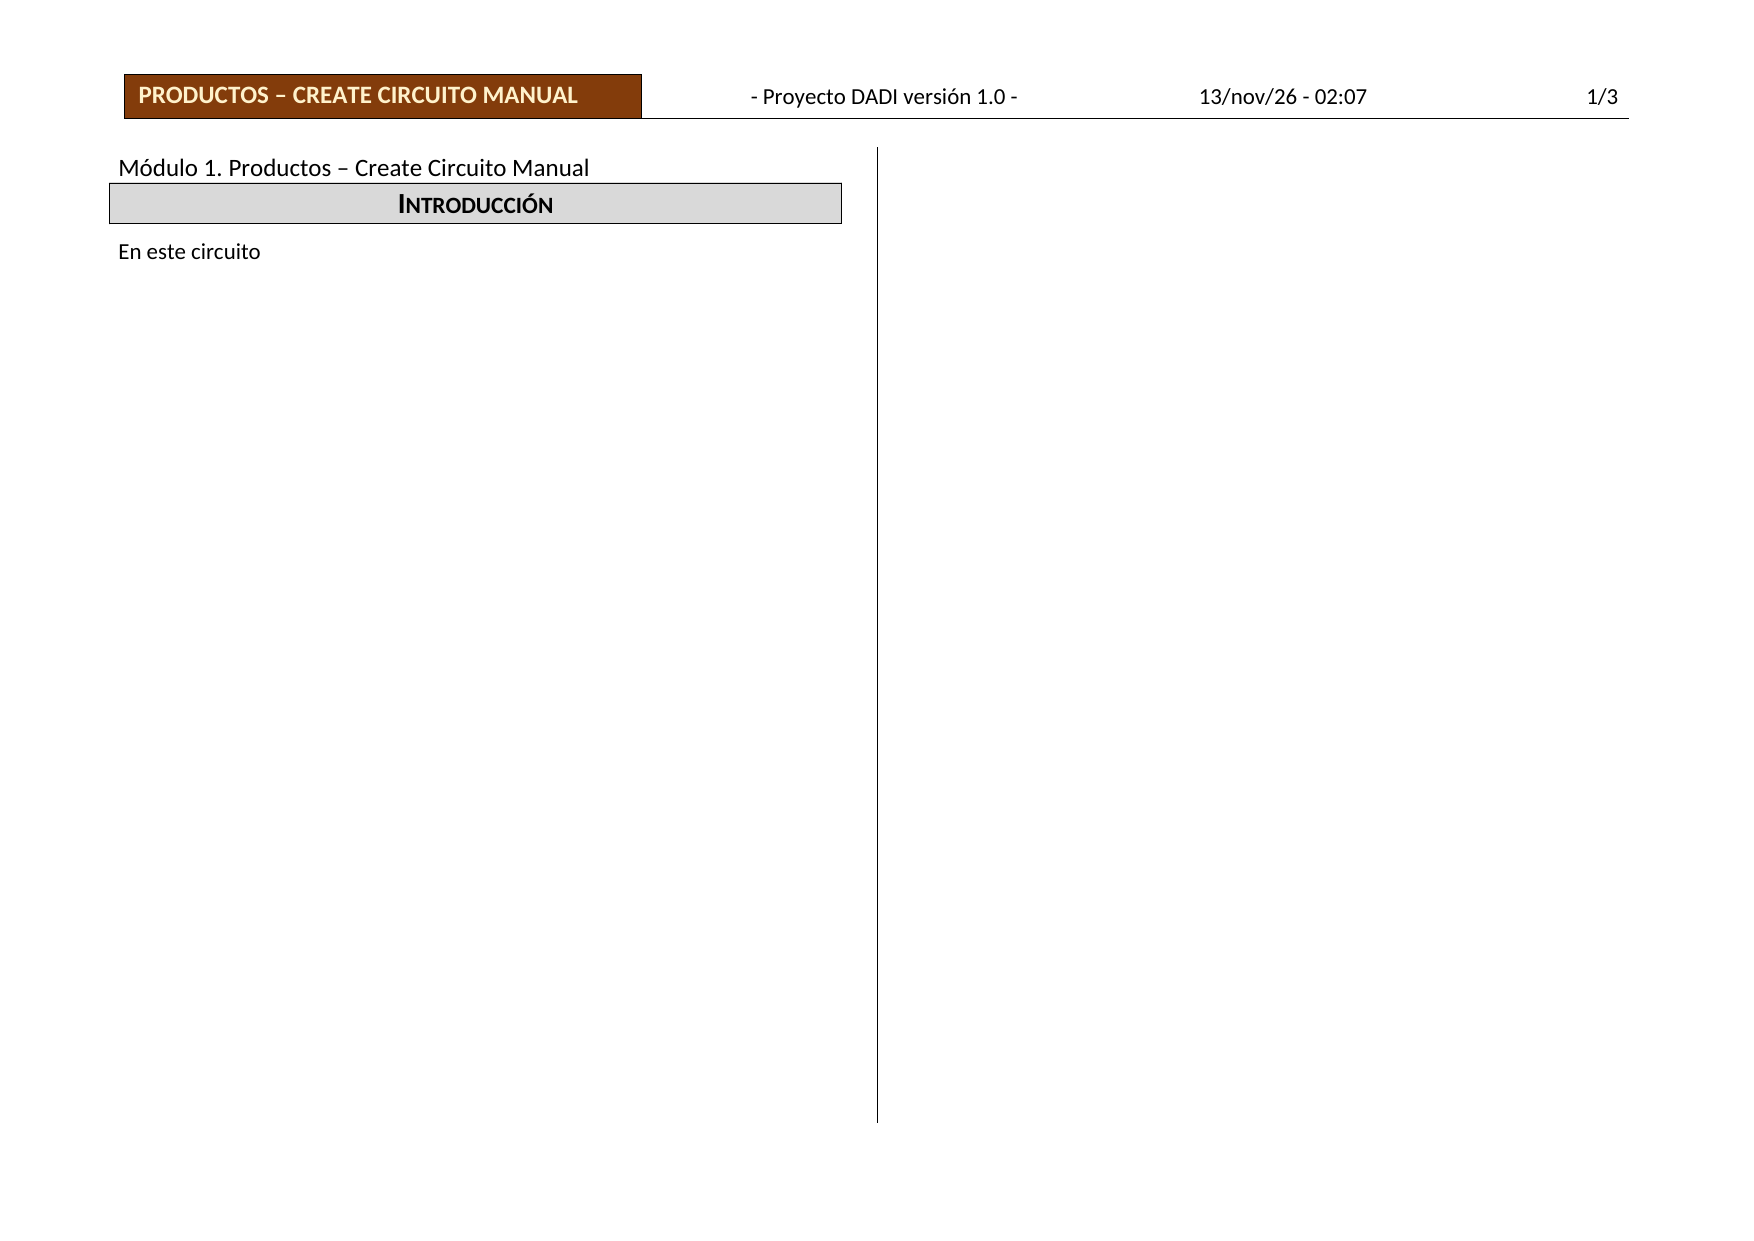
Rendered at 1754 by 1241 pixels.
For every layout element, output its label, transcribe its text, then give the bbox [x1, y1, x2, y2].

text En este circuito [118, 237, 833, 265]
subtitle Productos – Create Circuito Manual [118, 152, 833, 182]
subtitle Introducción [110, 184, 841, 223]
